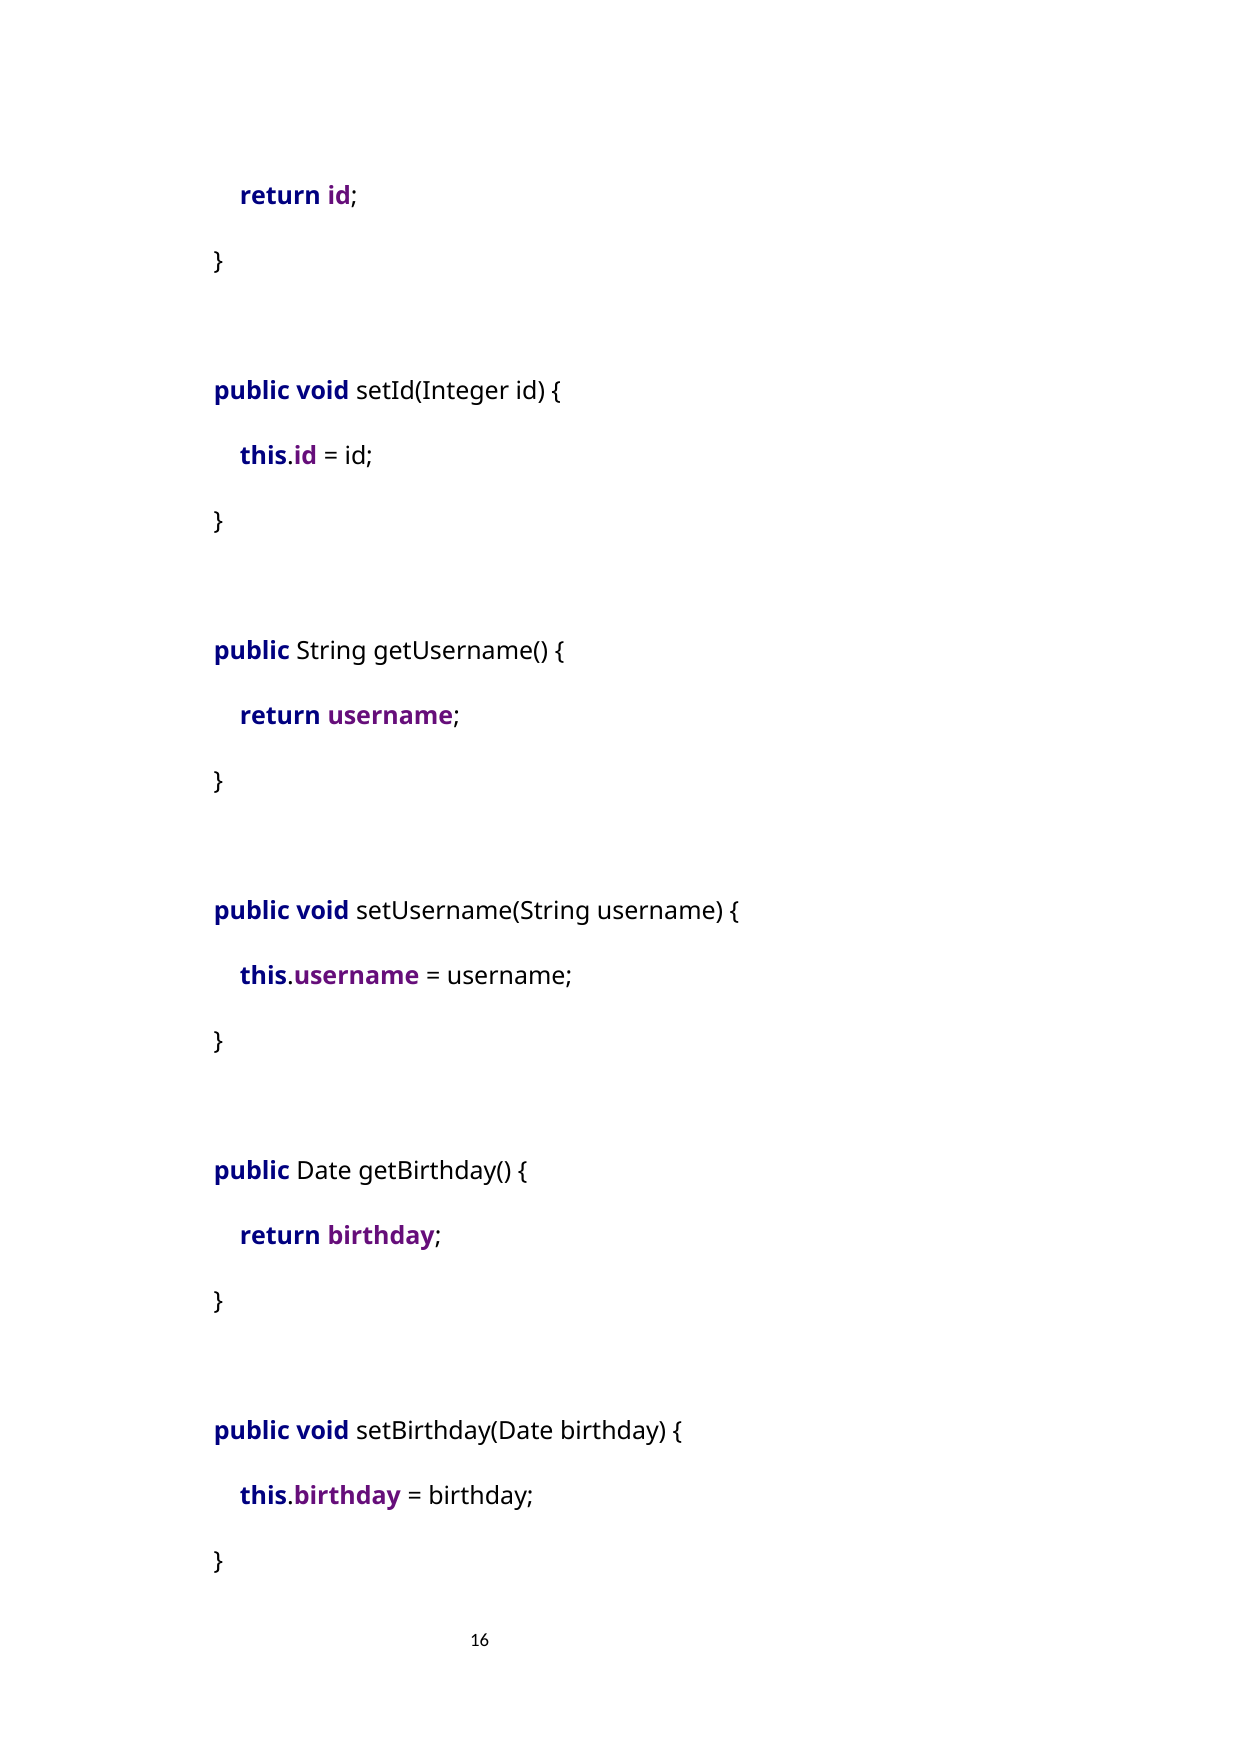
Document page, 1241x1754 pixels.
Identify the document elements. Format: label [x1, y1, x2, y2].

text [187, 162, 1053, 1592]
